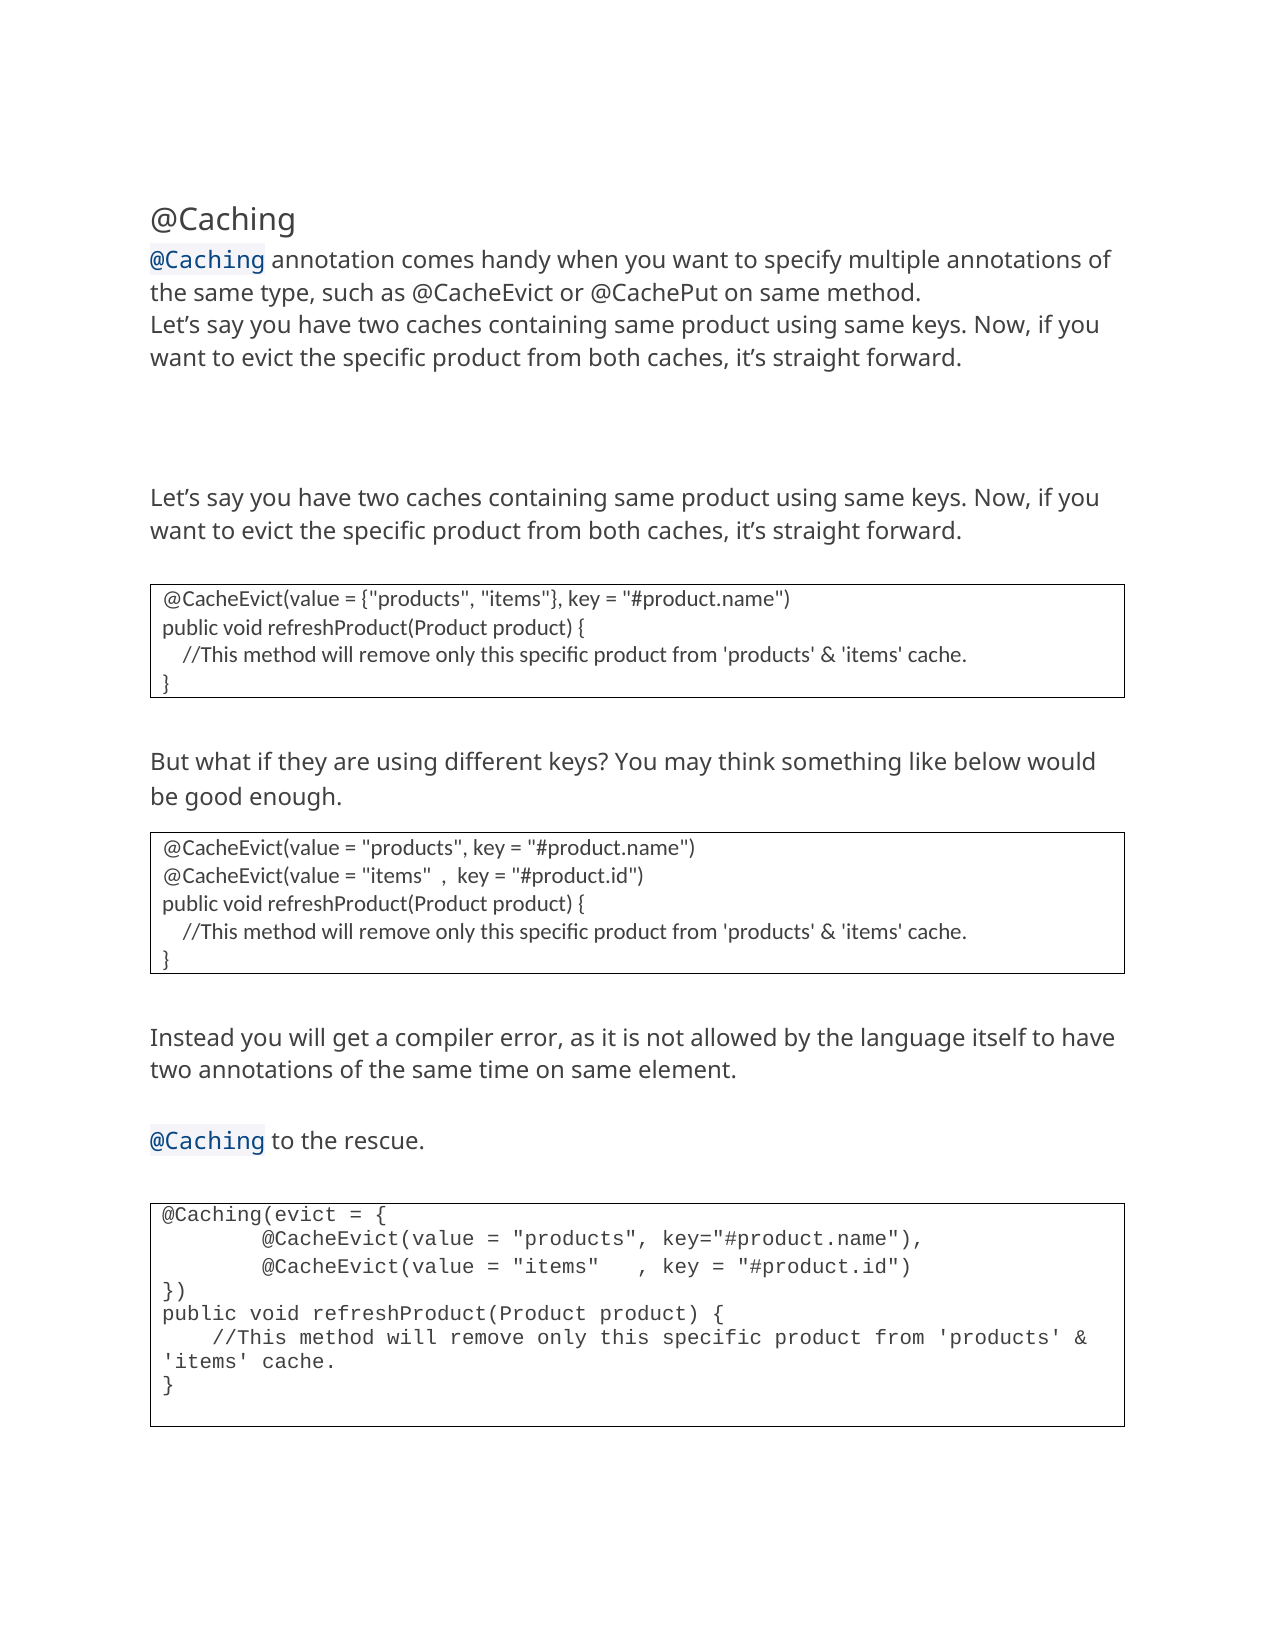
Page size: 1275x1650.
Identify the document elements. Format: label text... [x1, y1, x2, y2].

subtitle @Caching [150, 197, 1125, 239]
text Instead you will get a compiler error, as it is not allowed by the language itself to have two annotations of the same time on same element. [150, 1021, 1125, 1086]
text @Caching to the rescue. [150, 1123, 1125, 1156]
text @Caching annotation comes handy when you want to specify multiple annotations of the same type, such as @CacheEvict or @CachePut on same method. [150, 243, 1125, 308]
text Let’s say you have two caches containing same product using same keys. Now, if you want to evict the specific product from both caches, it’s straight forward. [150, 481, 1125, 546]
table_header @Caching(evict = { @CacheEvict(value = "products", key="#product.name"), @CacheEvict(value = "items" , key = "#product.id") }) public void refreshProduct(Product product) { //This method will remove only this specific product from 'products' & 'items' cache. } [151, 1204, 1124, 1426]
text Let’s say you have two caches containing same product using same keys. Now, if you want to evict the specific product from both caches, it’s straight forward. [150, 308, 1125, 373]
table_header @CacheEvict(value = "products", key = "#product.name") @CacheEvict(value = "items" , key = "#product.id") public void refreshProduct(Product product) { //This method will remove only this specific product from 'products' & 'items' cache. } [151, 833, 1124, 973]
table_header @CacheEvict(value = {"products", "items"}, key = "#product.name") public void refreshProduct(Product product) { //This method will remove only this specific product from 'products' & 'items' cache. } [151, 585, 1124, 697]
text But what if they are using different keys? You may think something like below would be good enough. [150, 744, 1125, 812]
